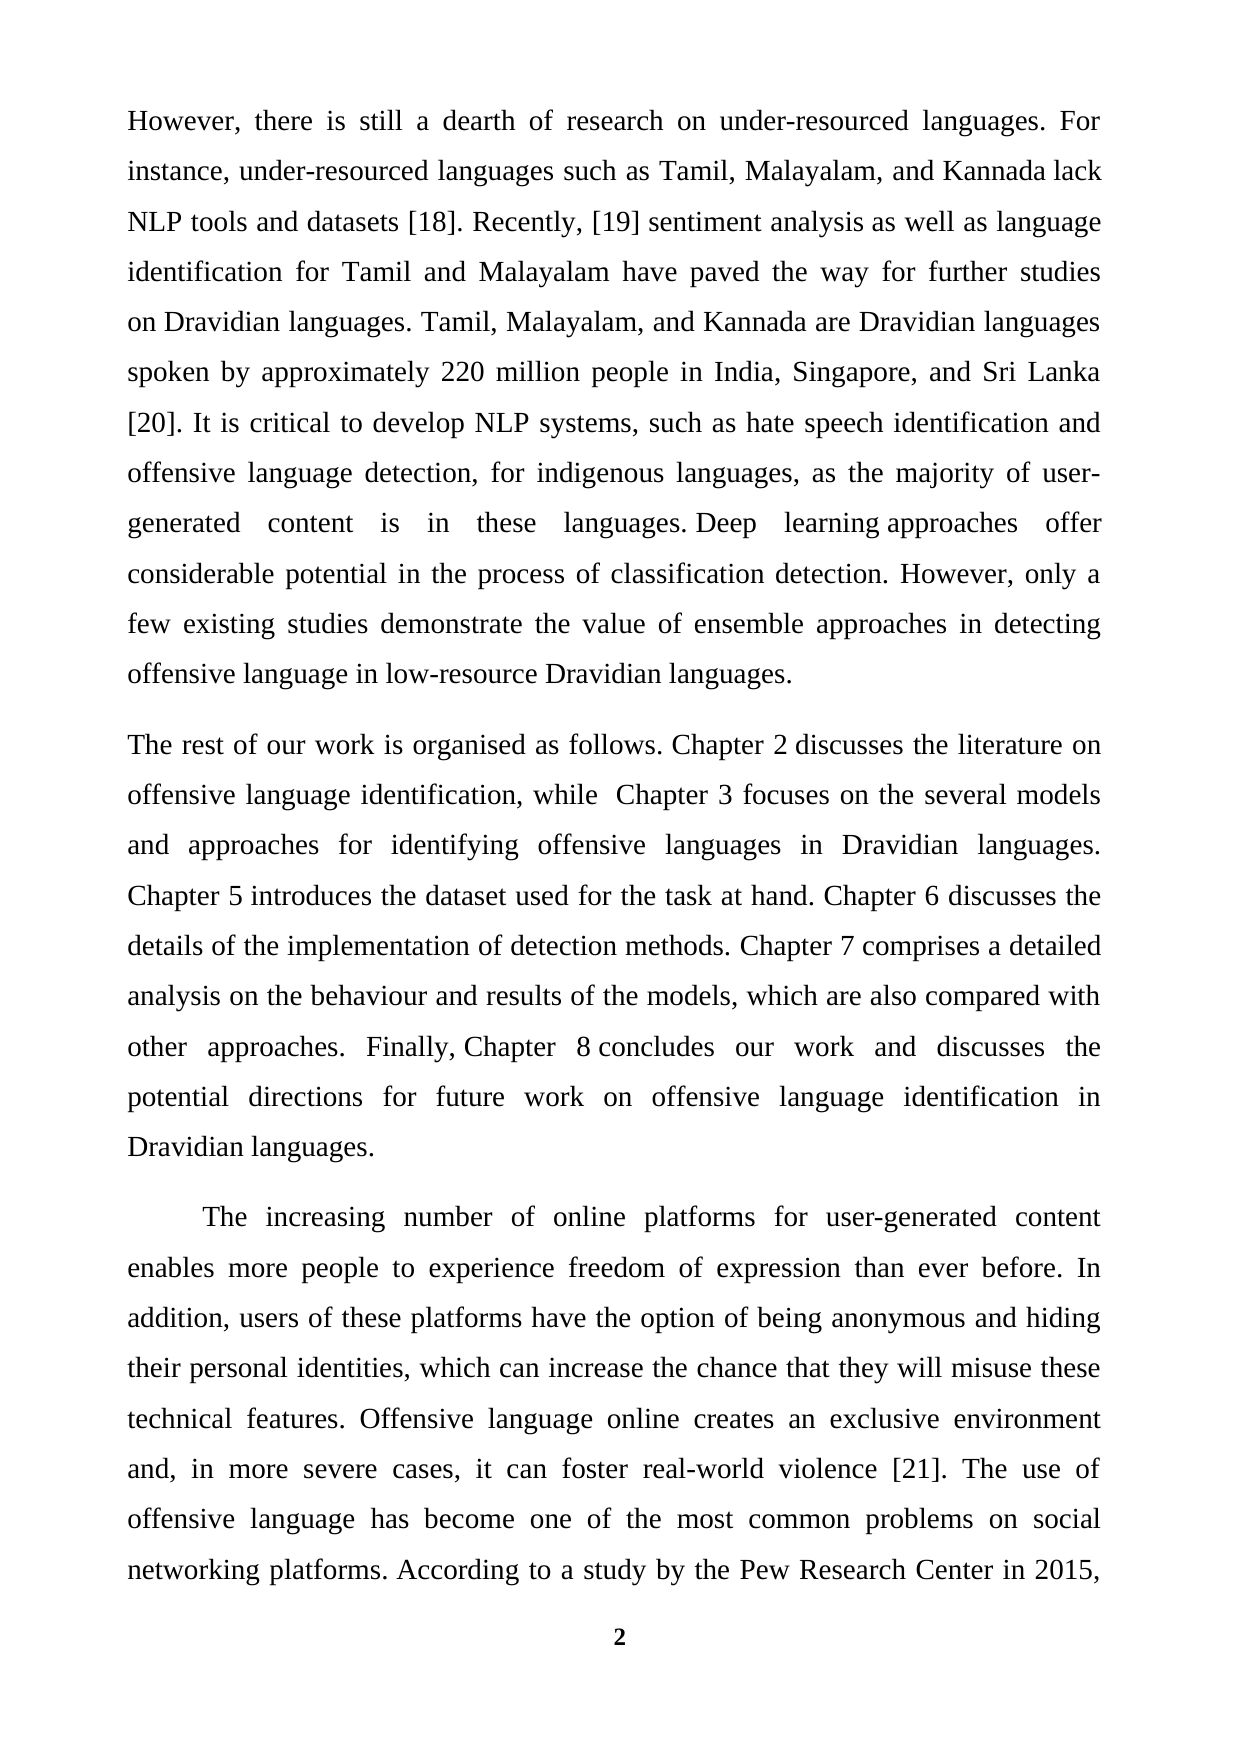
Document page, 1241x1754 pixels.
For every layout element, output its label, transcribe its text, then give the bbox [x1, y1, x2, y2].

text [127, 1199, 1102, 1585]
text The rest of our work is organised as follows. Chapter 2 discusses the literature on offensive language identification, while Chapter 3 focuses on the several models and approaches for identifying offensive languages in Dravidian languages. Chapter 5 introduces the dataset used for the task at hand. Chapter 6 discusses the details of the implementation of detection methods. Chapter 7 comprises a detailed analysis on the behaviour and results of the models, which are also compared with other approaches. Finally, Chapter 8 concludes our work and discusses the potential directions for future work on offensive language identification in Dravidian languages. [127, 727, 1102, 1163]
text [127, 103, 1102, 690]
